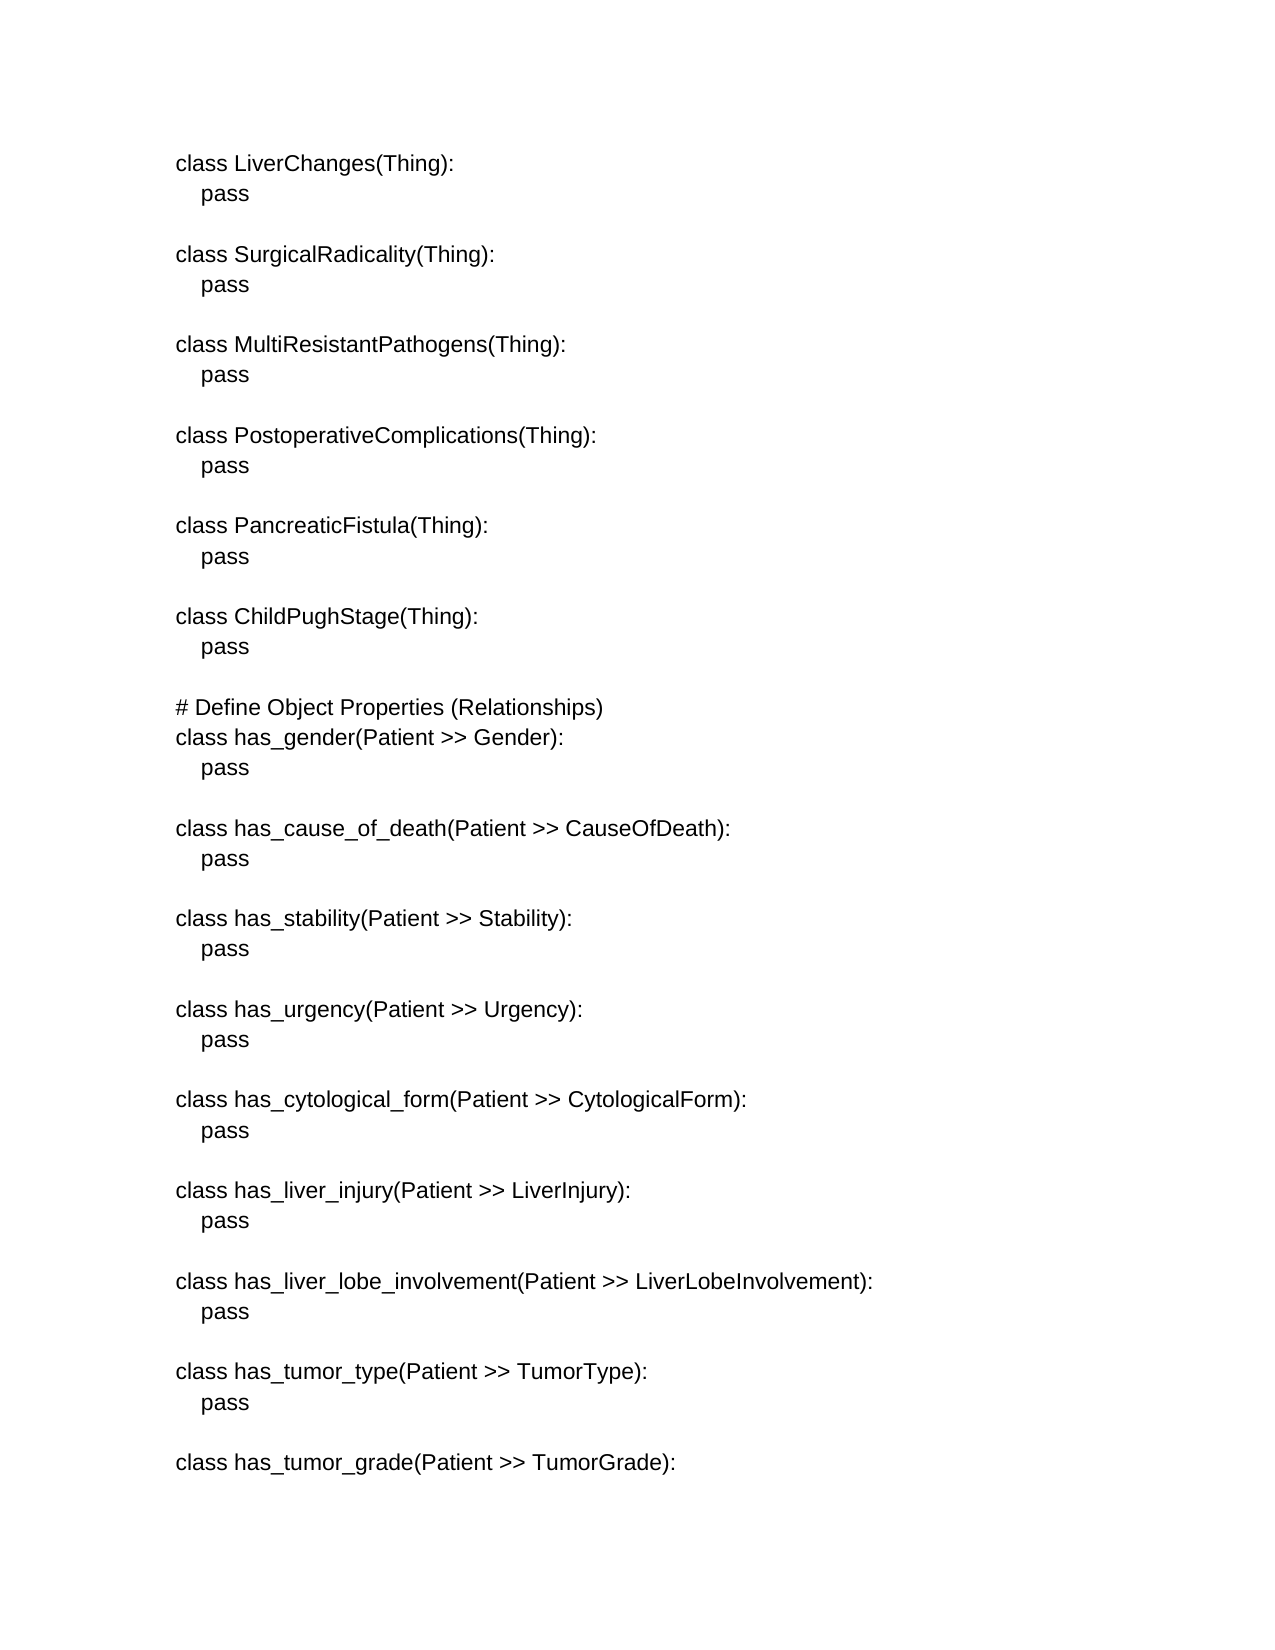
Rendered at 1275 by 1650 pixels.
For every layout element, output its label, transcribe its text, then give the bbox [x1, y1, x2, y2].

text class has_liver_injury(Patient >> LiverInjury): [150, 1177, 1125, 1203]
text pass [150, 452, 1125, 478]
text # Define Object Properties (Relationships) [150, 694, 1125, 720]
text pass [150, 1207, 1125, 1234]
text pass [150, 1298, 1125, 1324]
text pass [150, 754, 1125, 781]
text pass [150, 271, 1125, 297]
text class has_tumor_type(Patient >> TumorType): [150, 1358, 1125, 1385]
text class has_gender(Patient >> Gender): [150, 724, 1125, 750]
text pass [150, 1117, 1125, 1143]
text pass [150, 935, 1125, 962]
text class has_liver_lobe_involvement(Patient >> LiverLobeInvolvement): [150, 1268, 1125, 1294]
text class has_tumor_grade(Patient >> TumorGrade): [150, 1449, 1125, 1475]
text pass [150, 543, 1125, 569]
text class has_stability(Patient >> Stability): [150, 905, 1125, 932]
text class MultiResistantPathogens(Thing): [150, 331, 1125, 358]
text class ChildPughStage(Thing): [150, 603, 1125, 629]
text pass [150, 1026, 1125, 1052]
text class PancreaticFistula(Thing): [150, 512, 1125, 539]
text class has_urgency(Patient >> Urgency): [150, 996, 1125, 1022]
text pass [150, 633, 1125, 660]
text class SurgicalRadicality(Thing): [150, 241, 1125, 267]
text pass [150, 1388, 1125, 1415]
text pass [150, 361, 1125, 388]
text class has_cytological_form(Patient >> CytologicalForm): [150, 1086, 1125, 1113]
text class LiverChanges(Thing): [150, 150, 1125, 176]
text pass [150, 845, 1125, 871]
text pass [150, 180, 1125, 207]
text class PostoperativeComplications(Thing): [150, 422, 1125, 448]
text class has_cause_of_death(Patient >> CauseOfDeath): [150, 814, 1125, 841]
